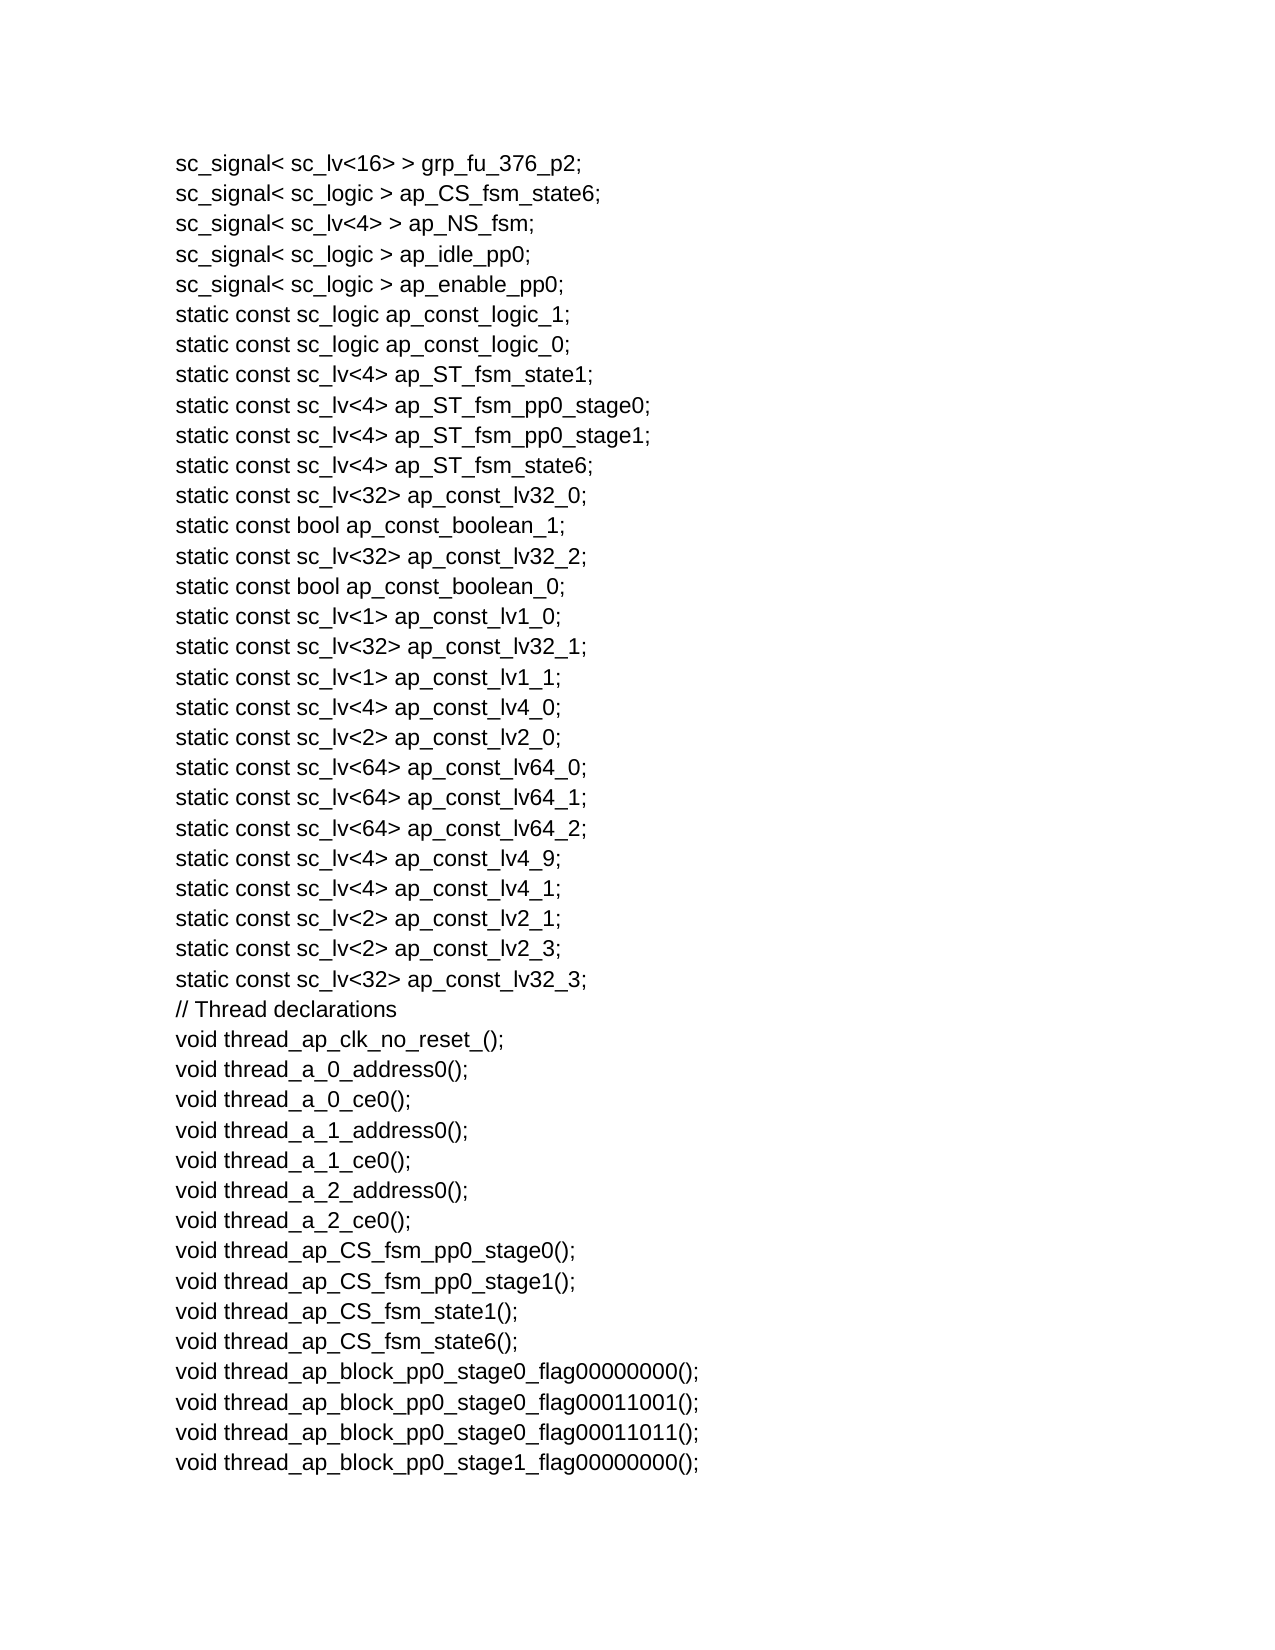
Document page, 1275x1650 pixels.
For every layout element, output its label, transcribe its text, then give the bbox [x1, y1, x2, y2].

text static const sc_lv<64> ap_const_lv64_1; [150, 784, 1125, 811]
text void thread_a_1_ce0(); [150, 1147, 1125, 1173]
text static const sc_lv<4> ap_ST_fsm_pp0_stage1; [150, 422, 1125, 448]
text static const sc_lv<4> ap_const_lv4_1; [150, 875, 1125, 901]
text static const sc_lv<4> ap_ST_fsm_state1; [150, 361, 1125, 388]
text static const sc_lv<4> ap_ST_fsm_pp0_stage0; [150, 392, 1125, 418]
text void thread_ap_block_pp0_stage0_flag00011001(); [150, 1388, 1125, 1415]
text void thread_ap_CS_fsm_pp0_stage0(); [150, 1237, 1125, 1264]
text sc_signal< sc_logic > ap_idle_pp0; [150, 241, 1125, 267]
text void thread_ap_clk_no_reset_(); [150, 1026, 1125, 1052]
text static const bool ap_const_boolean_0; [150, 573, 1125, 599]
text void thread_ap_CS_fsm_pp0_stage1(); [150, 1268, 1125, 1294]
text static const sc_lv<32> ap_const_lv32_2; [150, 543, 1125, 569]
text static const sc_lv<1> ap_const_lv1_1; [150, 663, 1125, 690]
text static const sc_lv<64> ap_const_lv64_2; [150, 814, 1125, 841]
text sc_signal< sc_logic > ap_CS_fsm_state6; [150, 180, 1125, 207]
text static const sc_lv<32> ap_const_lv32_0; [150, 482, 1125, 509]
text static const sc_lv<64> ap_const_lv64_0; [150, 754, 1125, 781]
text static const sc_lv<2> ap_const_lv2_3; [150, 935, 1125, 962]
text static const sc_lv<4> ap_ST_fsm_state6; [150, 452, 1125, 478]
text void thread_ap_CS_fsm_state6(); [150, 1328, 1125, 1354]
text static const sc_lv<2> ap_const_lv2_1; [150, 905, 1125, 932]
text static const sc_lv<2> ap_const_lv2_0; [150, 724, 1125, 750]
text void thread_a_2_ce0(); [150, 1207, 1125, 1234]
text void thread_ap_block_pp0_stage1_flag00000000(); [150, 1449, 1125, 1475]
text void thread_ap_block_pp0_stage0_flag00000000(); [150, 1358, 1125, 1385]
text sc_signal< sc_logic > ap_enable_pp0; [150, 271, 1125, 297]
text static const sc_lv<32> ap_const_lv32_1; [150, 633, 1125, 660]
text void thread_a_0_address0(); [150, 1056, 1125, 1083]
text sc_signal< sc_lv<4> > ap_NS_fsm; [150, 210, 1125, 237]
text void thread_ap_CS_fsm_state1(); [150, 1298, 1125, 1324]
text // Thread declarations [150, 996, 1125, 1022]
text static const sc_lv<32> ap_const_lv32_3; [150, 966, 1125, 992]
text sc_signal< sc_lv<16> > grp_fu_376_p2; [150, 150, 1125, 176]
text void thread_a_2_address0(); [150, 1177, 1125, 1203]
text void thread_a_0_ce0(); [150, 1086, 1125, 1113]
text static const sc_lv<1> ap_const_lv1_0; [150, 603, 1125, 629]
text static const sc_logic ap_const_logic_1; [150, 301, 1125, 327]
text static const sc_logic ap_const_logic_0; [150, 331, 1125, 358]
text void thread_a_1_address0(); [150, 1117, 1125, 1143]
text static const sc_lv<4> ap_const_lv4_9; [150, 845, 1125, 871]
text void thread_ap_block_pp0_stage0_flag00011011(); [150, 1419, 1125, 1445]
text static const bool ap_const_boolean_1; [150, 512, 1125, 539]
text static const sc_lv<4> ap_const_lv4_0; [150, 694, 1125, 720]
